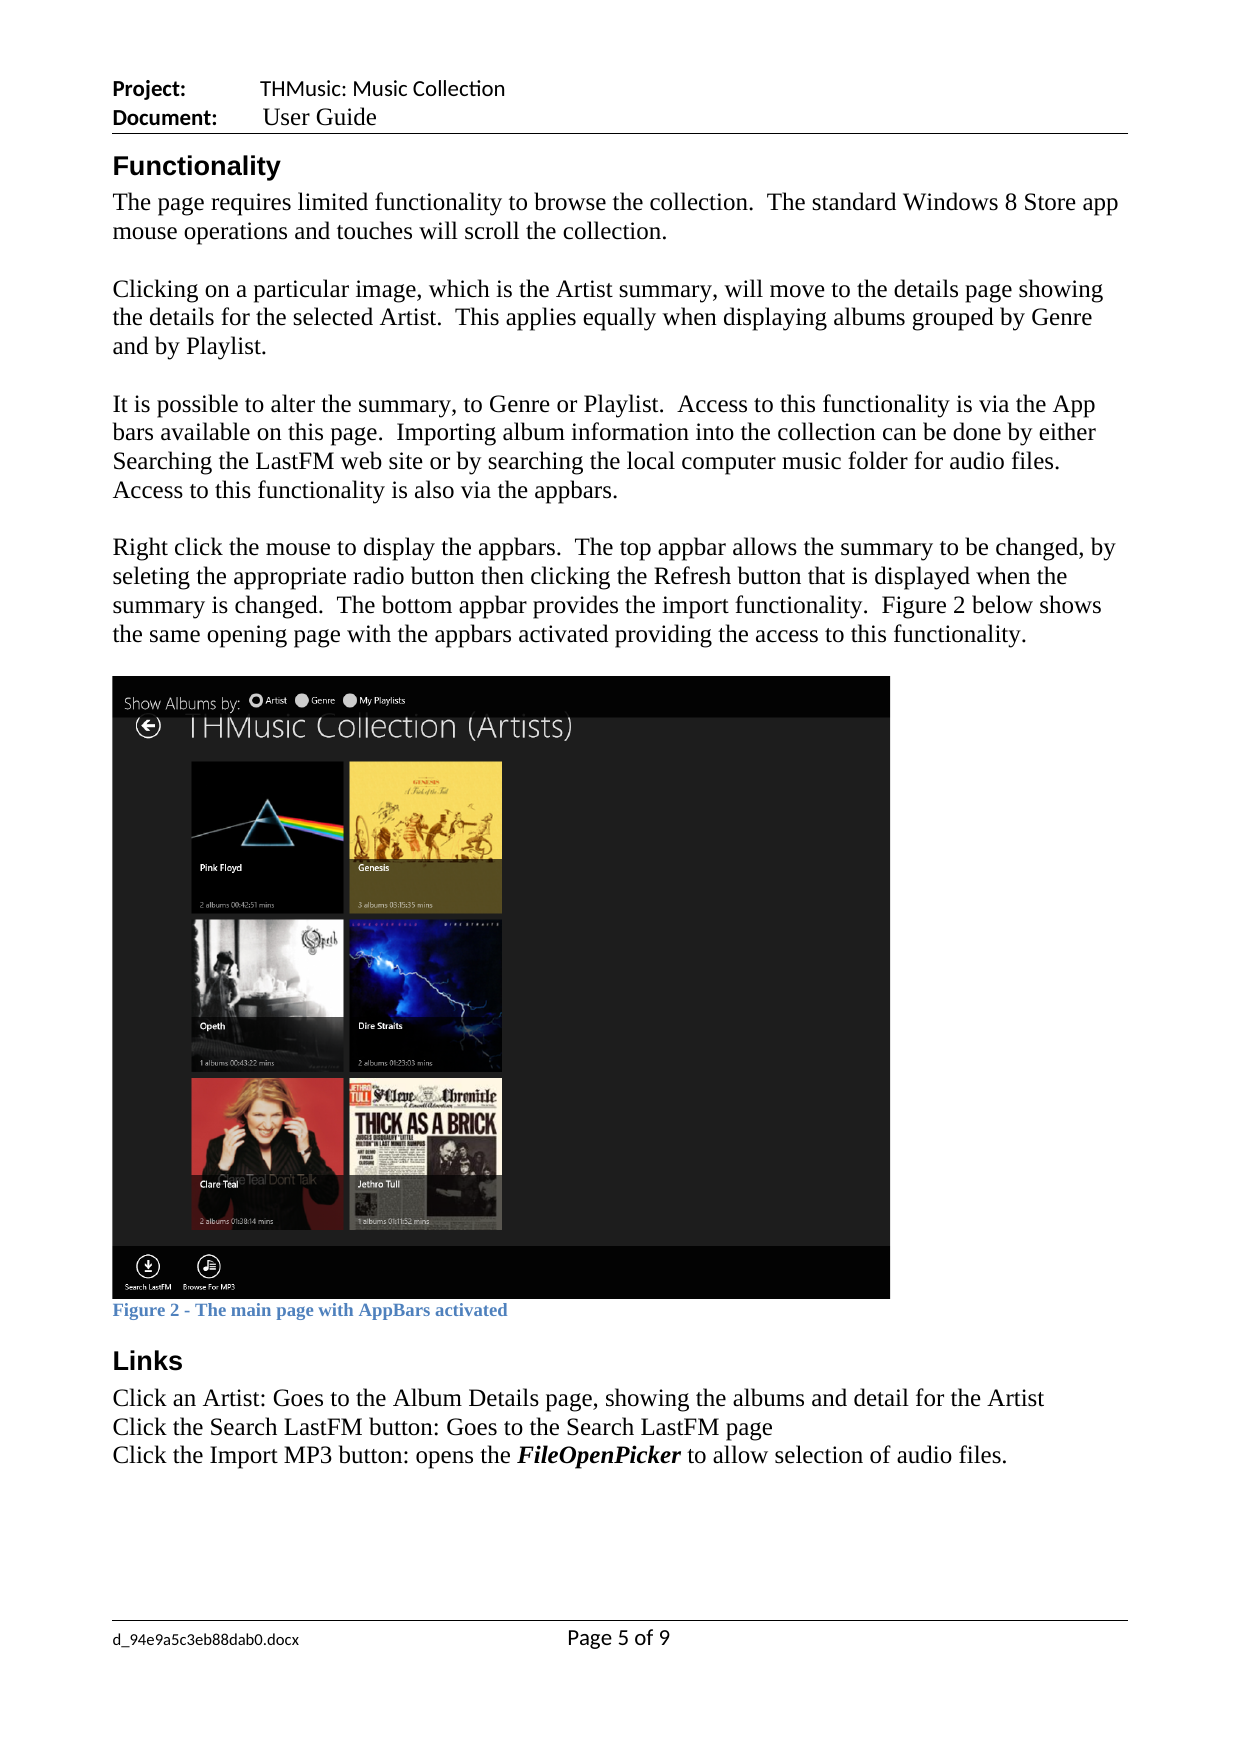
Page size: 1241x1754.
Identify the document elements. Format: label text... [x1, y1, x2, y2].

text Click the Search LastFM button: Goes to the Search LastFM page [112, 1412, 1128, 1440]
text Click the Import MP3 button: opens the FileOpenPicker to allow selection of audio files. [112, 1440, 1128, 1469]
subtitle Links [112, 1345, 1128, 1377]
text It is possible to alter the summary, to Genre or Playlist. Access to this functionality is via the App bars available on this page. Importing album information into the collection can be done by either Searching the LastFM web site or by searching the local computer music folder for audio files. Access to this functionality is also via the appbars. [112, 389, 1128, 504]
text The page requires limited functionality to browse the collection. The standard Windows 8 Store app mouse operations and touches will scroll the collection. [112, 187, 1128, 245]
text Click an Artist: Goes to the Album Details page, showing the albums and detail for the Artist [112, 1383, 1128, 1412]
text Clicking on a particular image, which is the Artist summary, will move to the details page showing the details for the selected Artist. This applies equally when displaying albums grouped by Genre and by Playlist. [112, 274, 1128, 360]
text Right click the mouse to display the appbars. The top appbar allows the summary to be changed, by seleting the appropriate radio button then clicking the Refresh button that is displayed when the summary is changed. The bottom appbar provides the import functionality. Figure 2 below shows the same opening page with the appbars activated providing the access to this functionality. [112, 532, 1128, 647]
text Figure 2 - The main page with AppBars activated [112, 1299, 1128, 1320]
picture [112, 676, 891, 1299]
subtitle Functionality [112, 150, 1128, 181]
